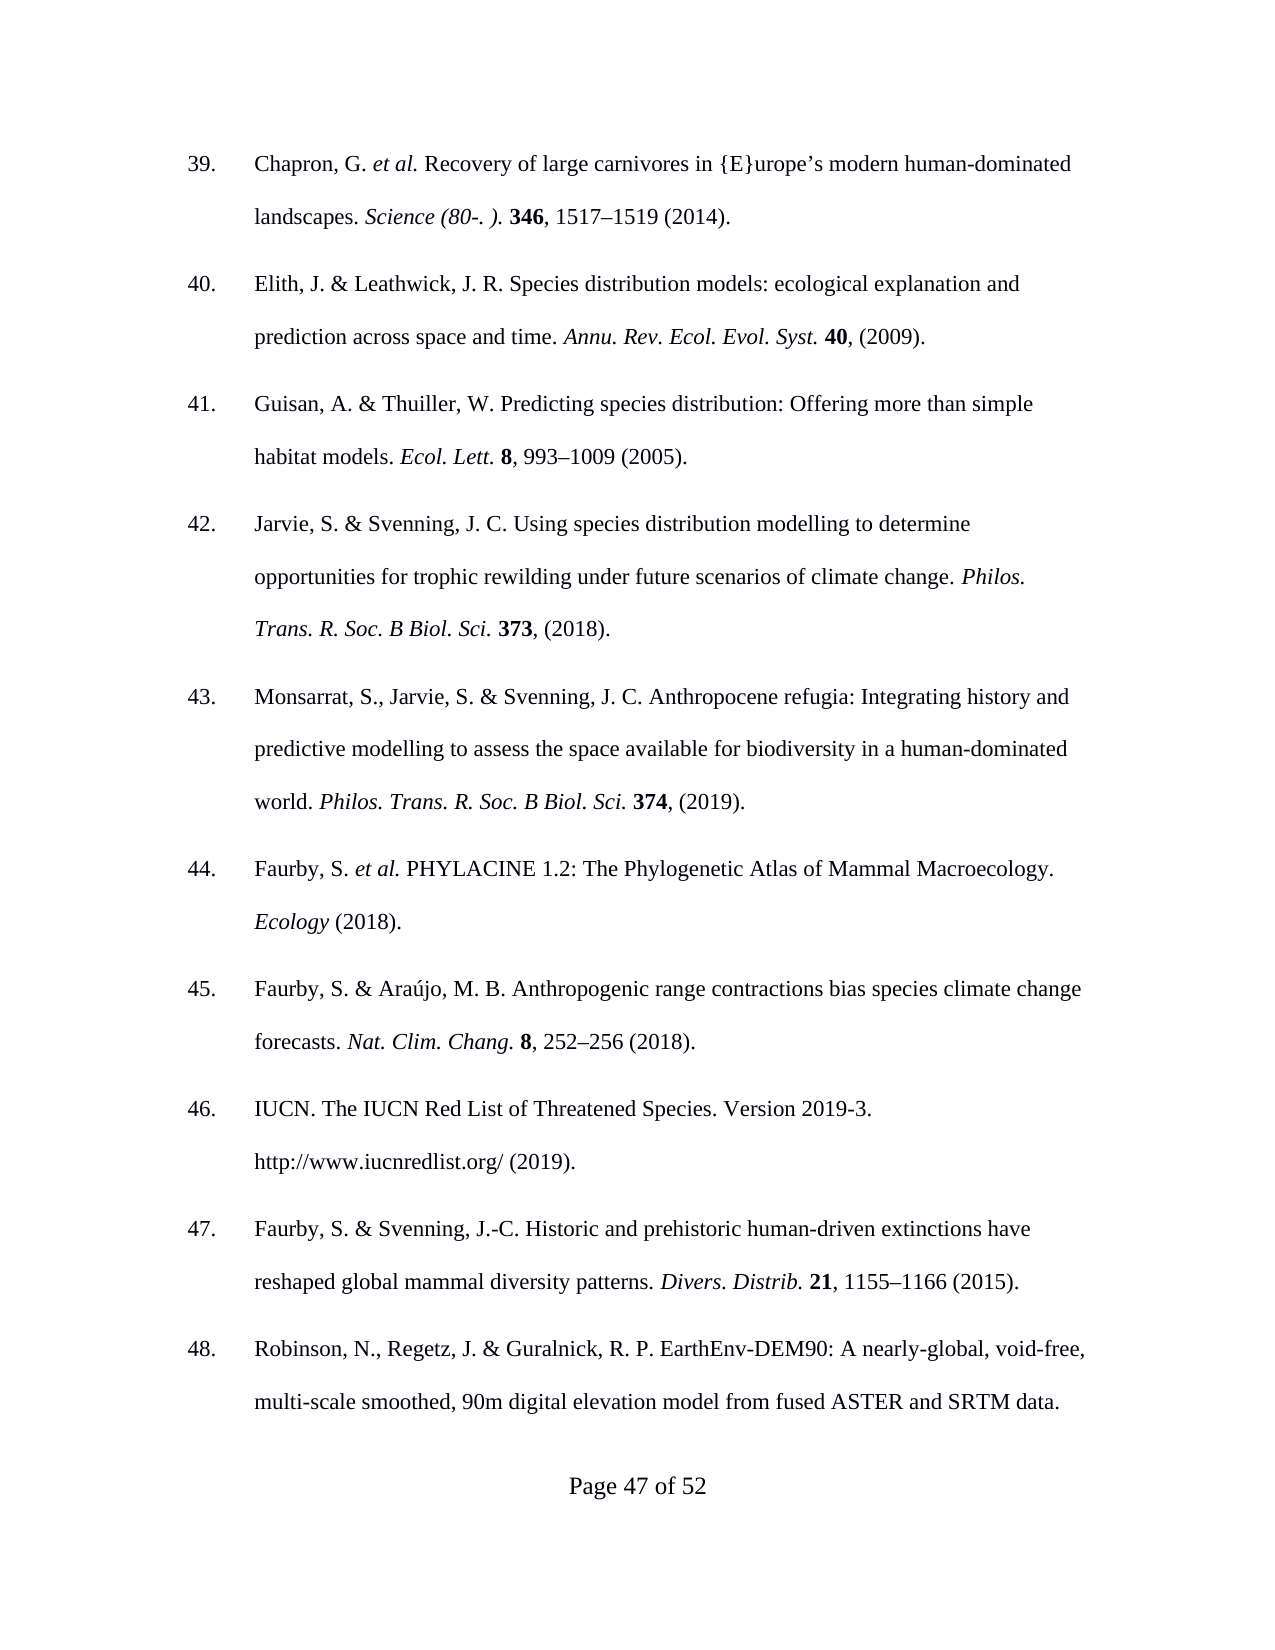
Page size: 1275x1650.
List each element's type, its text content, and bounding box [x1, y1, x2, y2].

text 40. Elith, J. & Leathwick, J. R. Species distribution models: ecological explanation and prediction across space and time. Annu. Rev. Ecol. Evol. Syst. 40, (2009). [187, 270, 1087, 349]
text 45. Faurby, S. & Araújo, M. B. Anthropogenic range contractions bias species climate change forecasts. Nat. Clim. Chang. 8, 252–256 (2018). [187, 975, 1087, 1054]
text 44. Faurby, S. et al. PHYLACINE 1.2: The Phylogenetic Atlas of Mammal Macroecology. Ecology (2018). [187, 855, 1087, 934]
text 41. Guisan, A. & Thuiller, W. Predicting species distribution: Offering more than simple habitat models. Ecol. Lett. 8, 993–1009 (2005). [187, 390, 1087, 469]
text 42. Jarvie, S. & Svenning, J. C. Using species distribution modelling to determine opportunities for trophic rewilding under future scenarios of climate change. Philos. Trans. R. Soc. B Biol. Sci. 373, (2018). [187, 510, 1087, 642]
text 46. IUCN. The IUCN Red List of Threatened Species. Version 2019-3. http://www.iucnredlist.org/ (2019). [187, 1095, 1087, 1174]
text 47. Faurby, S. & Svenning, J.-C. Historic and prehistoric human-driven extinctions have reshaped global mammal diversity patterns. Divers. Distrib. 21, 1155–1166 (2015). [187, 1215, 1087, 1294]
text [187, 1335, 1087, 1414]
text 43. Monsarrat, S., Jarvie, S. & Svenning, J. C. Anthropocene refugia: Integrating history and predictive modelling to assess the space available for biodiversity in a human-dominated world. Philos. Trans. R. Soc. B Biol. Sci. 374, (2019). [187, 683, 1087, 814]
text 39. Chapron, G. et al. Recovery of large carnivores in {E}urope’s modern human-dominated landscapes. Science (80-. ). 346, 1517–1519 (2014). [187, 150, 1087, 229]
